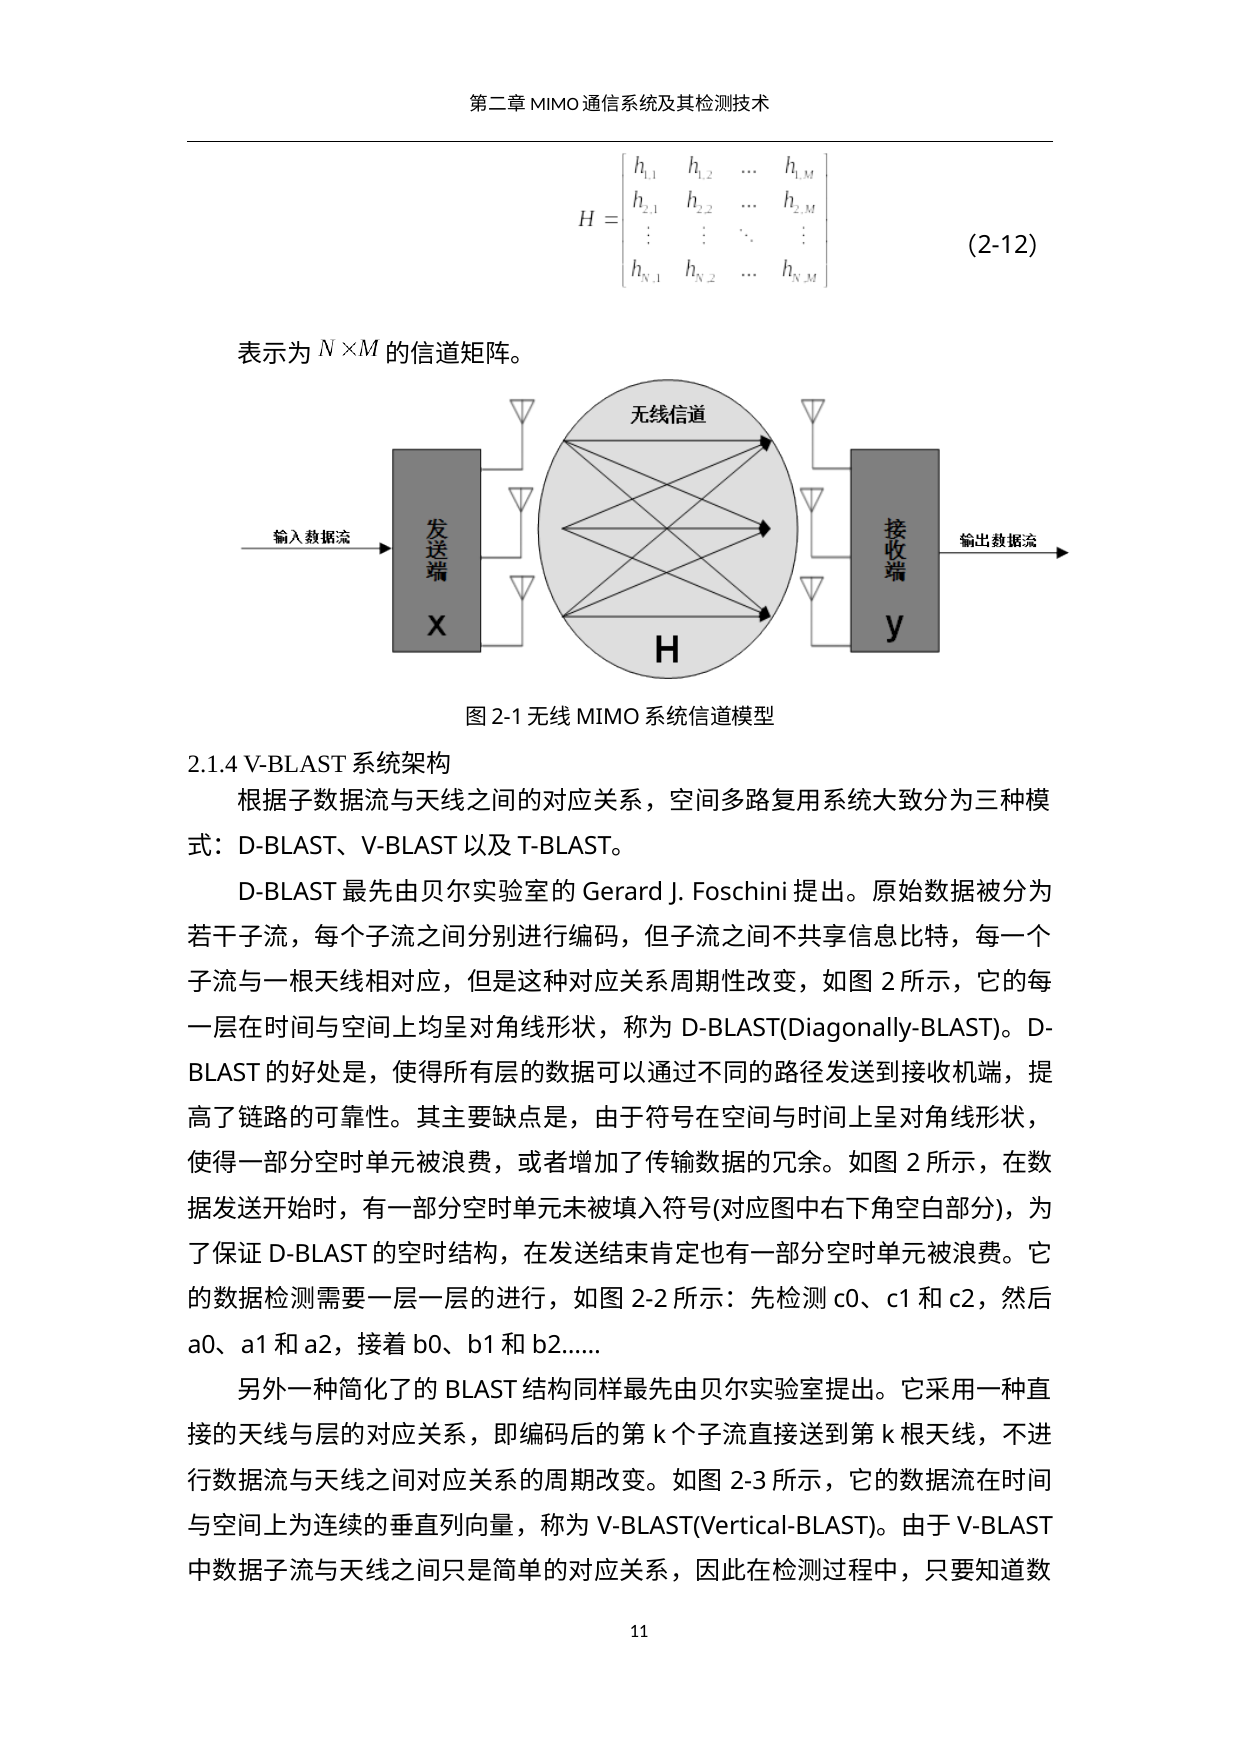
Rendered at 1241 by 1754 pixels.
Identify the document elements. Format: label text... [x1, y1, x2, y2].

picture [237, 378, 1073, 692]
text 根据子数据流与天线之间的对应关系，空间多路复用系统大致分为三种模式：D-BLAST、V-BLAST以及T-BLAST。 [187, 780, 1053, 862]
text 表示为的信道矩阵。 [187, 333, 1053, 369]
subtitle 2.1.4 V-BLAST系统架构 [187, 739, 1053, 780]
text （2-12） [187, 150, 1053, 319]
text 图2-1无线MIMO系统信道模型 [187, 699, 1053, 731]
text D-BLAST最先由贝尔实验室的Gerard J. Foschini提出。原始数据被分为若干子流，每个子流之间分别进行编码，但子流之间不共享信息比特，每一个子流与一根天线相对应，但是这种对应关系周期性改变，如图2所示，它的每一层在时间与空间上均呈对角线形状，称为D-BLAST(Diagonally-BLAST)。D-BLAST的好处是，使得所有层的数据可以通过不同的路径发送到接收机端，提高了链路的可靠性。其主要缺点是，由于符号在空间与时间上呈对角线形状，使得一部分空时单元被浪费，或者增加了传输数据的冗余。如图2所示，在数据发送开始时，有一部分空时单元未被填入符号(对应图中右下角空白部分)，为了保证D-BLAST的空时结构，在发送结束肯定也有一部分空时单元被浪费。它的数据检测需要一层一层的进行，如图2-2所示：先检测c0、c1和c2，然后a0、a1和a2，接着b0、b1和b2…… [187, 871, 1053, 1360]
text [187, 1369, 1053, 1587]
